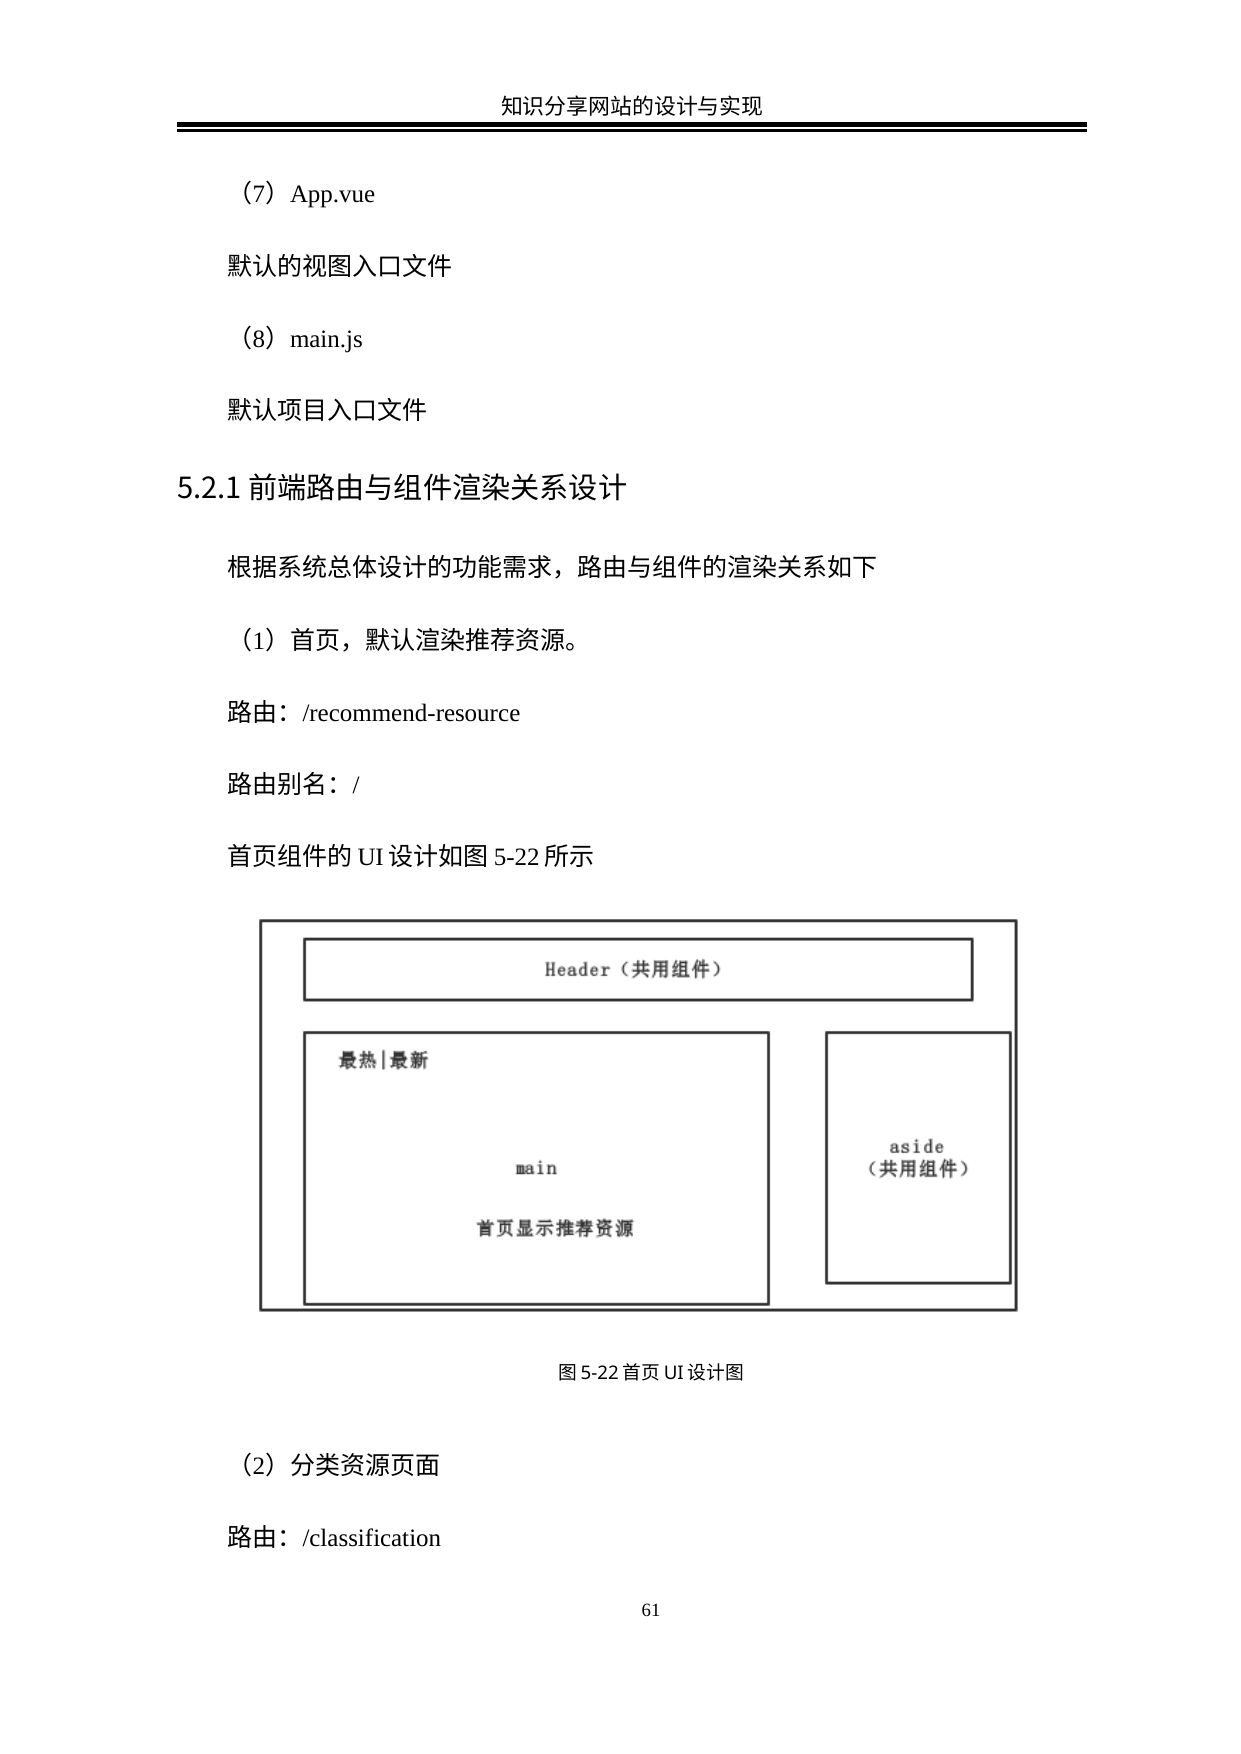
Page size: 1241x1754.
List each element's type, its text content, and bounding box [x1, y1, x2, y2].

picture [257, 894, 1057, 1326]
text 路由：/classification [177, 1503, 1087, 1568]
text 首页组件的UI设计如图5-22所示 [177, 822, 1087, 887]
text 路由别名：/ [177, 750, 1087, 815]
text （8）main.js [177, 304, 1087, 369]
text 图5-22首页UI设计图 [177, 1355, 1087, 1388]
text （2）分类资源页面 [177, 1431, 1087, 1496]
text 默认的视图入口文件 [177, 232, 1087, 297]
text （7）App.vue [177, 159, 1087, 224]
text 根据系统总体设计的功能需求，路由与组件的渲染关系如下 [177, 533, 1087, 598]
text 默认项目入口文件 [177, 376, 1087, 441]
subtitle 5.2.1前端路由与组件渲染关系设计 [177, 464, 1087, 507]
text 路由：/recommend-resource [177, 678, 1087, 743]
text （1）首页，默认渲染推荐资源。 [177, 606, 1087, 671]
